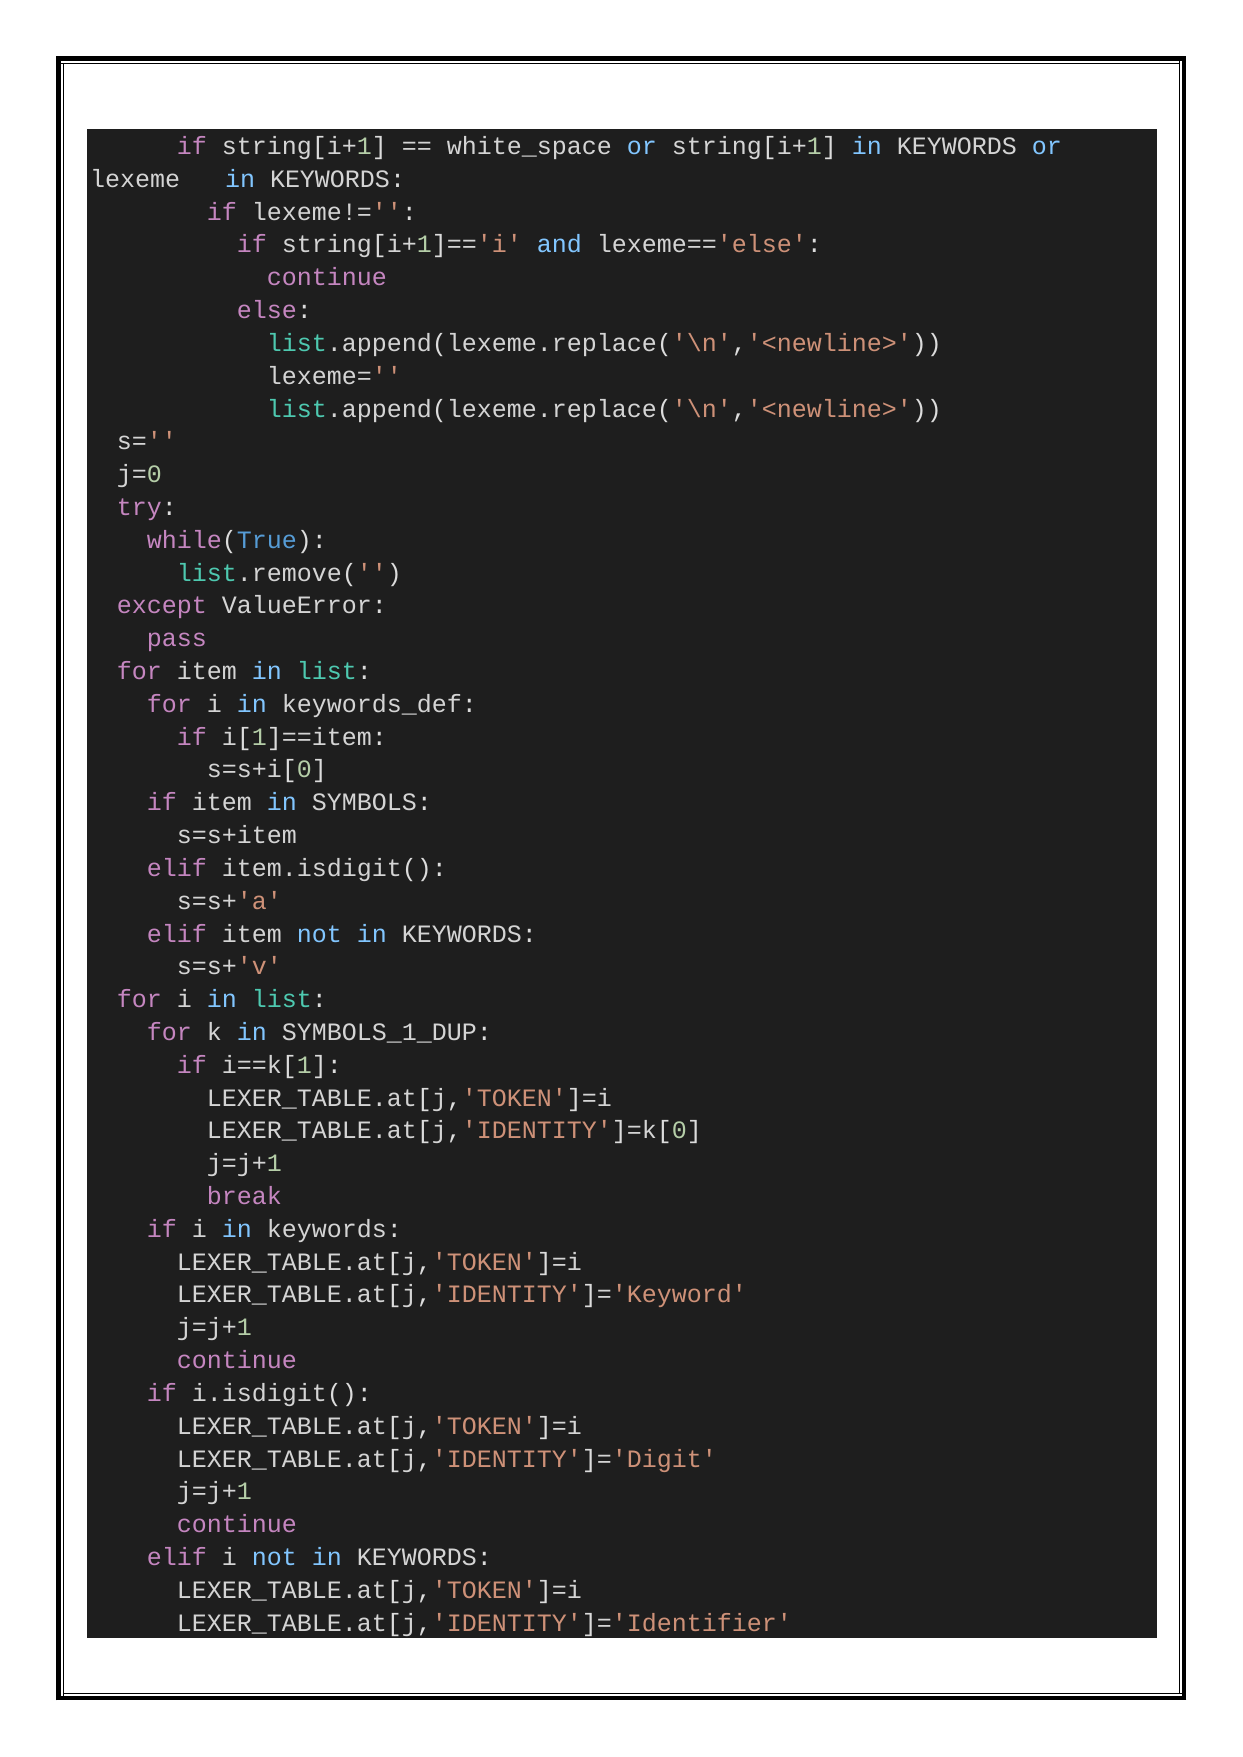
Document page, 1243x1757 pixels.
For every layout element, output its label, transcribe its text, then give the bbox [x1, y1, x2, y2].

text s=s+'a' [87, 884, 1157, 917]
text if string[i+1] == white_space or string[i+1] in KEYWORDS or lexeme in KEYWORDS: [87, 129, 1157, 195]
text LEXER_TABLE.at[j,'IDENTITY']='Identifier' [87, 1606, 1157, 1638]
text elif item not in KEYWORDS: [87, 917, 1157, 949]
text lexeme='' [87, 359, 1157, 392]
text if i[1]==item: [87, 720, 1157, 753]
text for i in keywords_def: [87, 687, 1157, 720]
text elif item.isdigit(): [87, 851, 1157, 884]
text for item in list: [87, 654, 1157, 687]
text if i in keywords: [87, 1212, 1157, 1245]
text except ValueError: [87, 588, 1157, 621]
text continue [87, 260, 1157, 293]
text j=0 [87, 457, 1157, 490]
text if lexeme!='': [87, 195, 1157, 228]
text else: [87, 293, 1157, 326]
text LEXER_TABLE.at[j,'TOKEN']=i [87, 1245, 1157, 1278]
text list.append(lexeme.replace('\n','<newline>')) [87, 392, 1157, 424]
text j=j+1 [87, 1474, 1157, 1507]
text for k in SYMBOLS_1_DUP: [87, 1015, 1157, 1048]
text list.remove('') [87, 556, 1157, 588]
text pass [87, 621, 1157, 654]
text LEXER_TABLE.at[j,'TOKEN']=i [87, 1409, 1157, 1442]
text continue [87, 1507, 1157, 1540]
text s=s+i[0] [87, 753, 1157, 785]
text s=s+item [87, 818, 1157, 851]
text LEXER_TABLE.at[j,'IDENTITY']=k[0] [87, 1113, 1157, 1146]
text if item in SYMBOLS: [87, 785, 1157, 818]
text while(True): [87, 523, 1157, 556]
text s=s+'v' [87, 949, 1157, 982]
text j=j+1 [87, 1146, 1157, 1179]
text LEXER_TABLE.at[j,'IDENTITY']='Digit' [87, 1442, 1157, 1474]
text try: [87, 490, 1157, 523]
text if i.isdigit(): [87, 1376, 1157, 1409]
text list.append(lexeme.replace('\n','<newline>')) [87, 326, 1157, 359]
text s='' [87, 424, 1157, 457]
text elif i not in KEYWORDS: [87, 1540, 1157, 1573]
text j=j+1 [87, 1310, 1157, 1343]
text if string[i+1]=='i' and lexeme=='else': [87, 228, 1157, 260]
text for i in list: [87, 982, 1157, 1015]
text LEXER_TABLE.at[j,'IDENTITY']='Keyword' [87, 1278, 1157, 1310]
text LEXER_TABLE.at[j,'TOKEN']=i [87, 1081, 1157, 1113]
text LEXER_TABLE.at[j,'TOKEN']=i [87, 1573, 1157, 1606]
text continue [87, 1343, 1157, 1376]
text break [87, 1179, 1157, 1212]
text if i==k[1]: [87, 1048, 1157, 1081]
